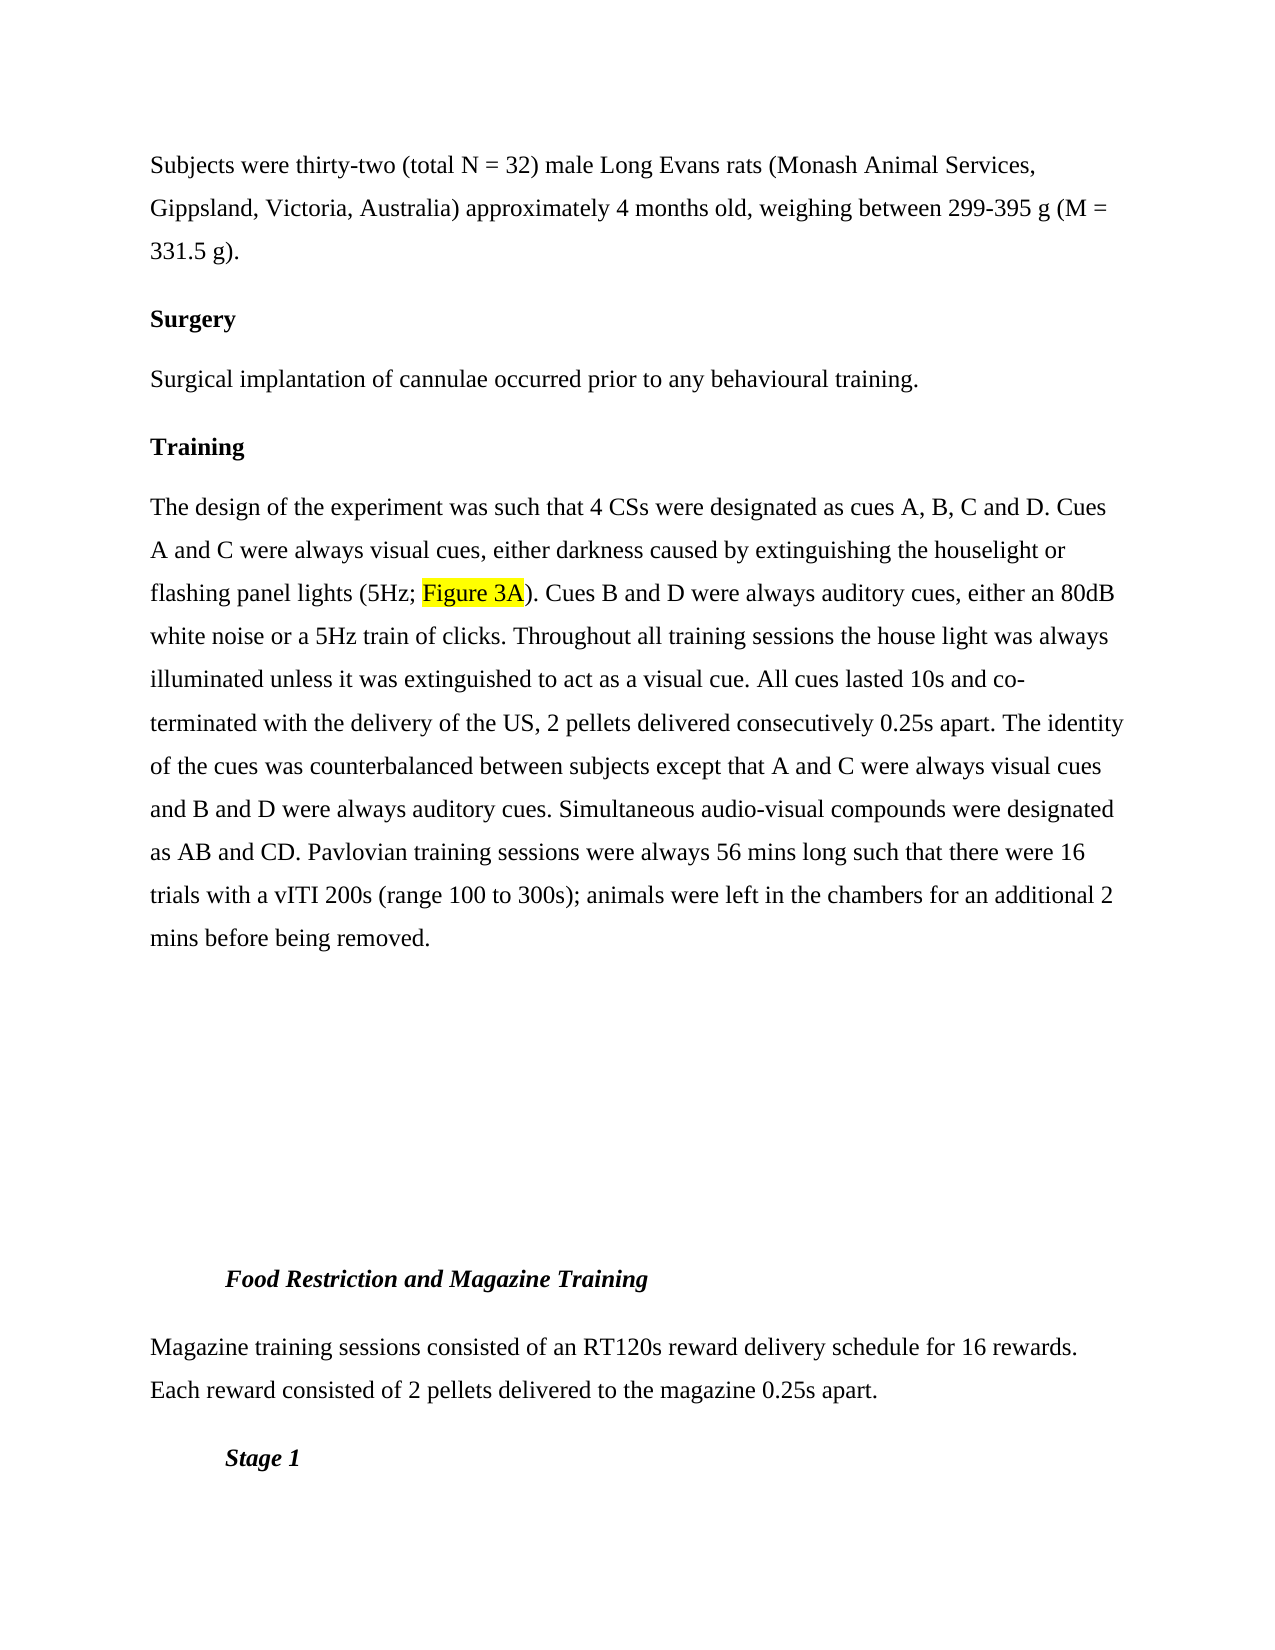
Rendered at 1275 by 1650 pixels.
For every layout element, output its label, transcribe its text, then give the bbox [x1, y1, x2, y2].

text Training [150, 432, 1125, 461]
text The design of the experiment was such that 4 CSs were designated as cues A, B, C and D. Cues A and C were always visual cues, either darkness caused by extinguishing the houselight or flashing panel lights (5Hz; Figure 3A). Cues B and D were always auditory cues, either an 80dB white noise or a 5Hz train of clicks. Throughout all training sessions the house light was always illuminated unless it was extinguished to act as a visual cue. All cues lasted 10s and co-terminated with the delivery of the US, 2 pellets delivered consecutively 0.25s apart. The identity of the cues was counterbalanced between subjects except that A and C were always visual cues and B and D were always auditory cues. Simultaneous audio-visual compounds were designated as AB and CD. Pavlovian training sessions were always 56 mins long such that there were 16 trials with a vITI 200s (range 100 to 300s); animals were left in the chambers for an additional 2 mins before being removed. [150, 492, 1125, 952]
text Magazine training sessions consisted of an RT120s reward delivery schedule for 16 rewards. Each reward consisted of 2 pellets delivered to the magazine 0.25s apart. [150, 1332, 1125, 1404]
text Surgical implantation of cannulae occurred prior to any behavioural training. [150, 364, 1125, 393]
text Subjects were thirty-two (total N = 32) male Long Evans rats (Monash Animal Services, Gippsland, Victoria, Australia) approximately 4 months old, weighing between 299-395 g (M = 331.5 g). [150, 150, 1125, 265]
text Surgery [150, 304, 1125, 333]
text Food Restriction and Magazine Training [225, 1264, 1125, 1293]
text Stage 1 [225, 1443, 1125, 1472]
